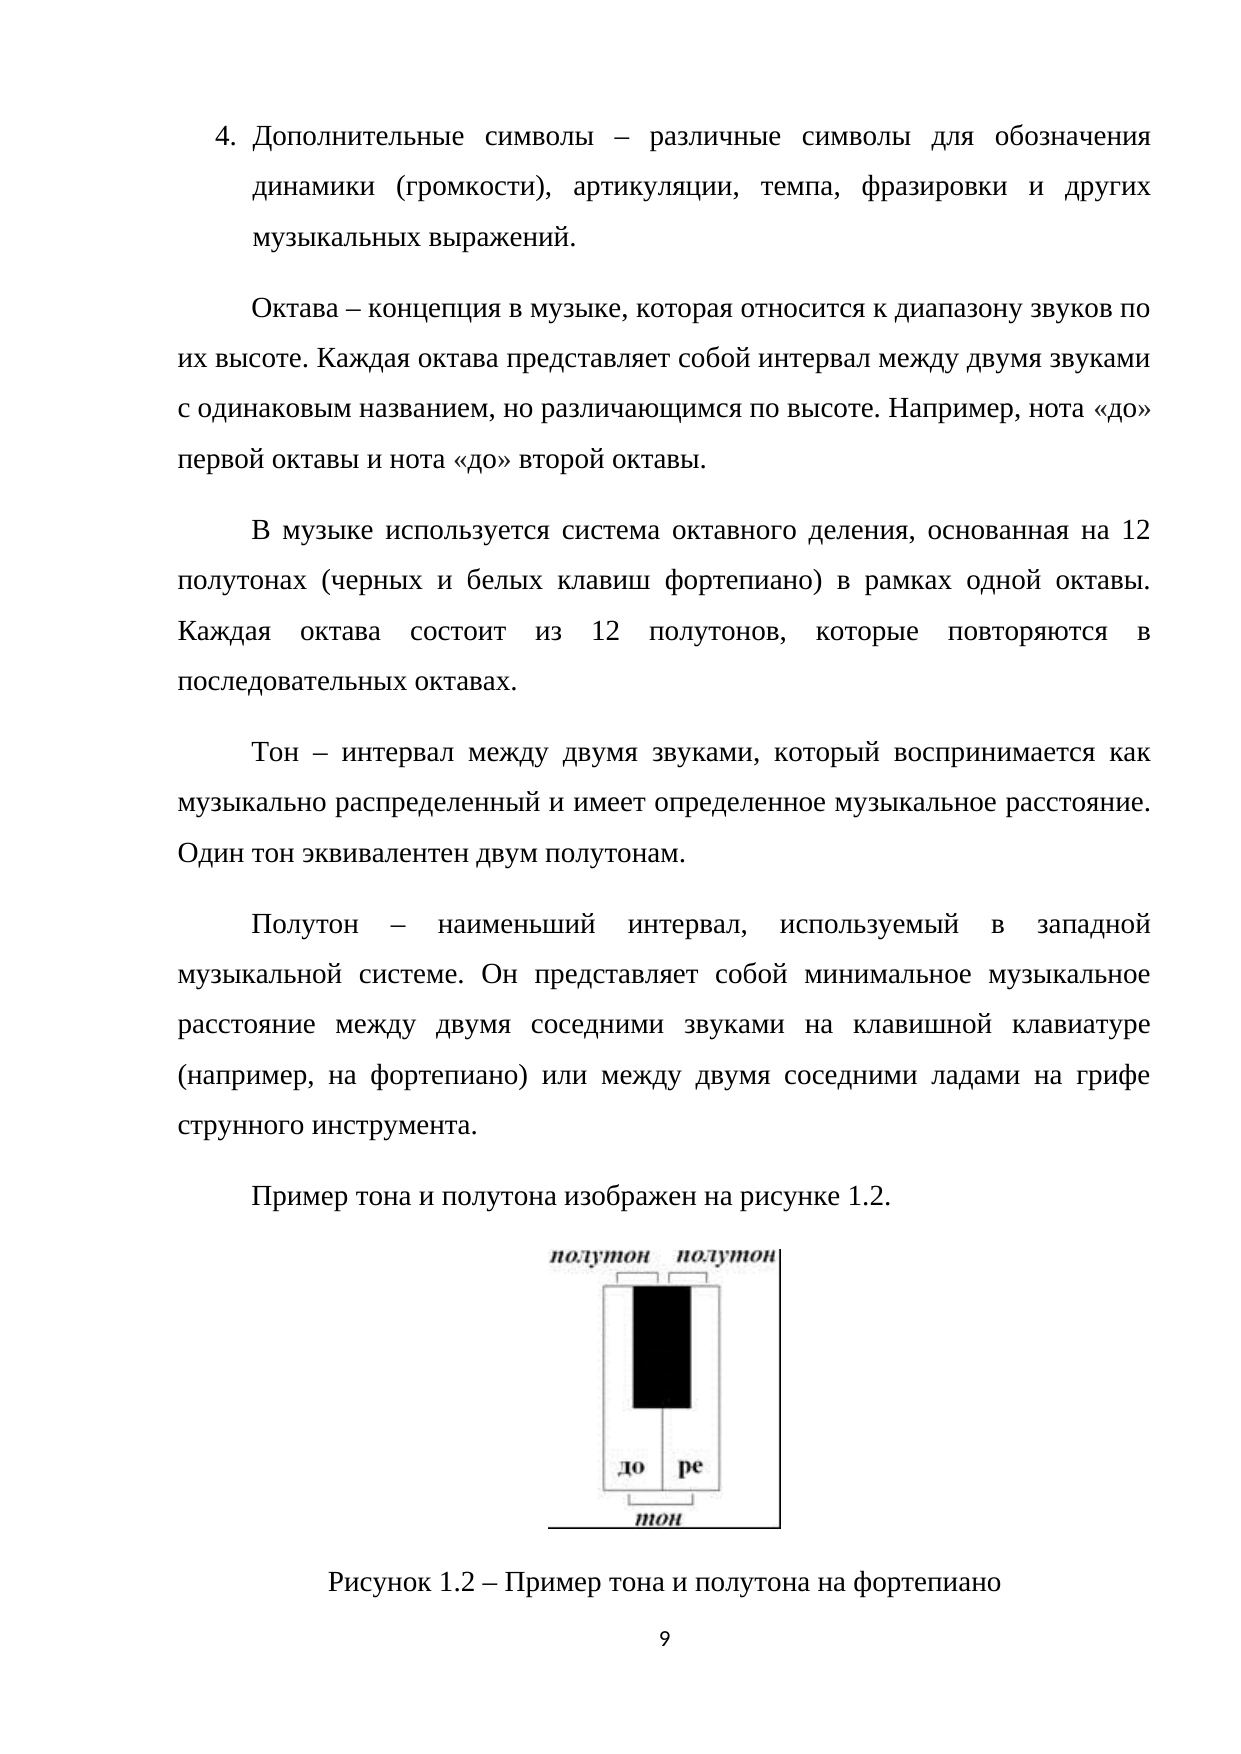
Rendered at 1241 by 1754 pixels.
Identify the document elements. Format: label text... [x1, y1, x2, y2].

text В музыке используется система октавного деления, основанная на 12 полутонах (черных и белых клавиш фортепиано) в рамках одной октавы. Каждая октава состоит из 12 полутонов, которые повторяются в последовательных октавах. [177, 512, 1152, 696]
text Тон – интервал между двумя звуками, который воспринимается как музыкально распределенный и имеет определенное музыкальное расстояние. Один тон эквивалентен двум полутонам. [177, 734, 1152, 868]
text Рисунок 1.2 – Пример тона и полутона на фортепиано [177, 1564, 1152, 1597]
picture [548, 1249, 781, 1529]
text Полутон – наименьший интервал, используемый в западной музыкальной системе. Он представляет собой минимальное музыкальное расстояние между двумя соседними звуками на клавишной клавиатуре (например, на фортепиано) или между двумя соседними ладами на грифе струнного инструмента. [177, 906, 1152, 1141]
text Пример тона и полутона изображен на рисунке 1.2. [177, 1178, 1152, 1212]
text Октава – концепция в музыке, которая относится к диапазону звуков по их высоте. Каждая октава представляет собой интервал между двумя звуками с одинаковым названием, но различающимся по высоте. Например, нота «до» первой октавы и нота «до» второй октавы. [177, 290, 1152, 474]
list Дополнительные символы – различные символы для обозначения динамики (громкости), артикуляции, темпа, фразировки и других музыкальных выражений. [215, 118, 1152, 252]
